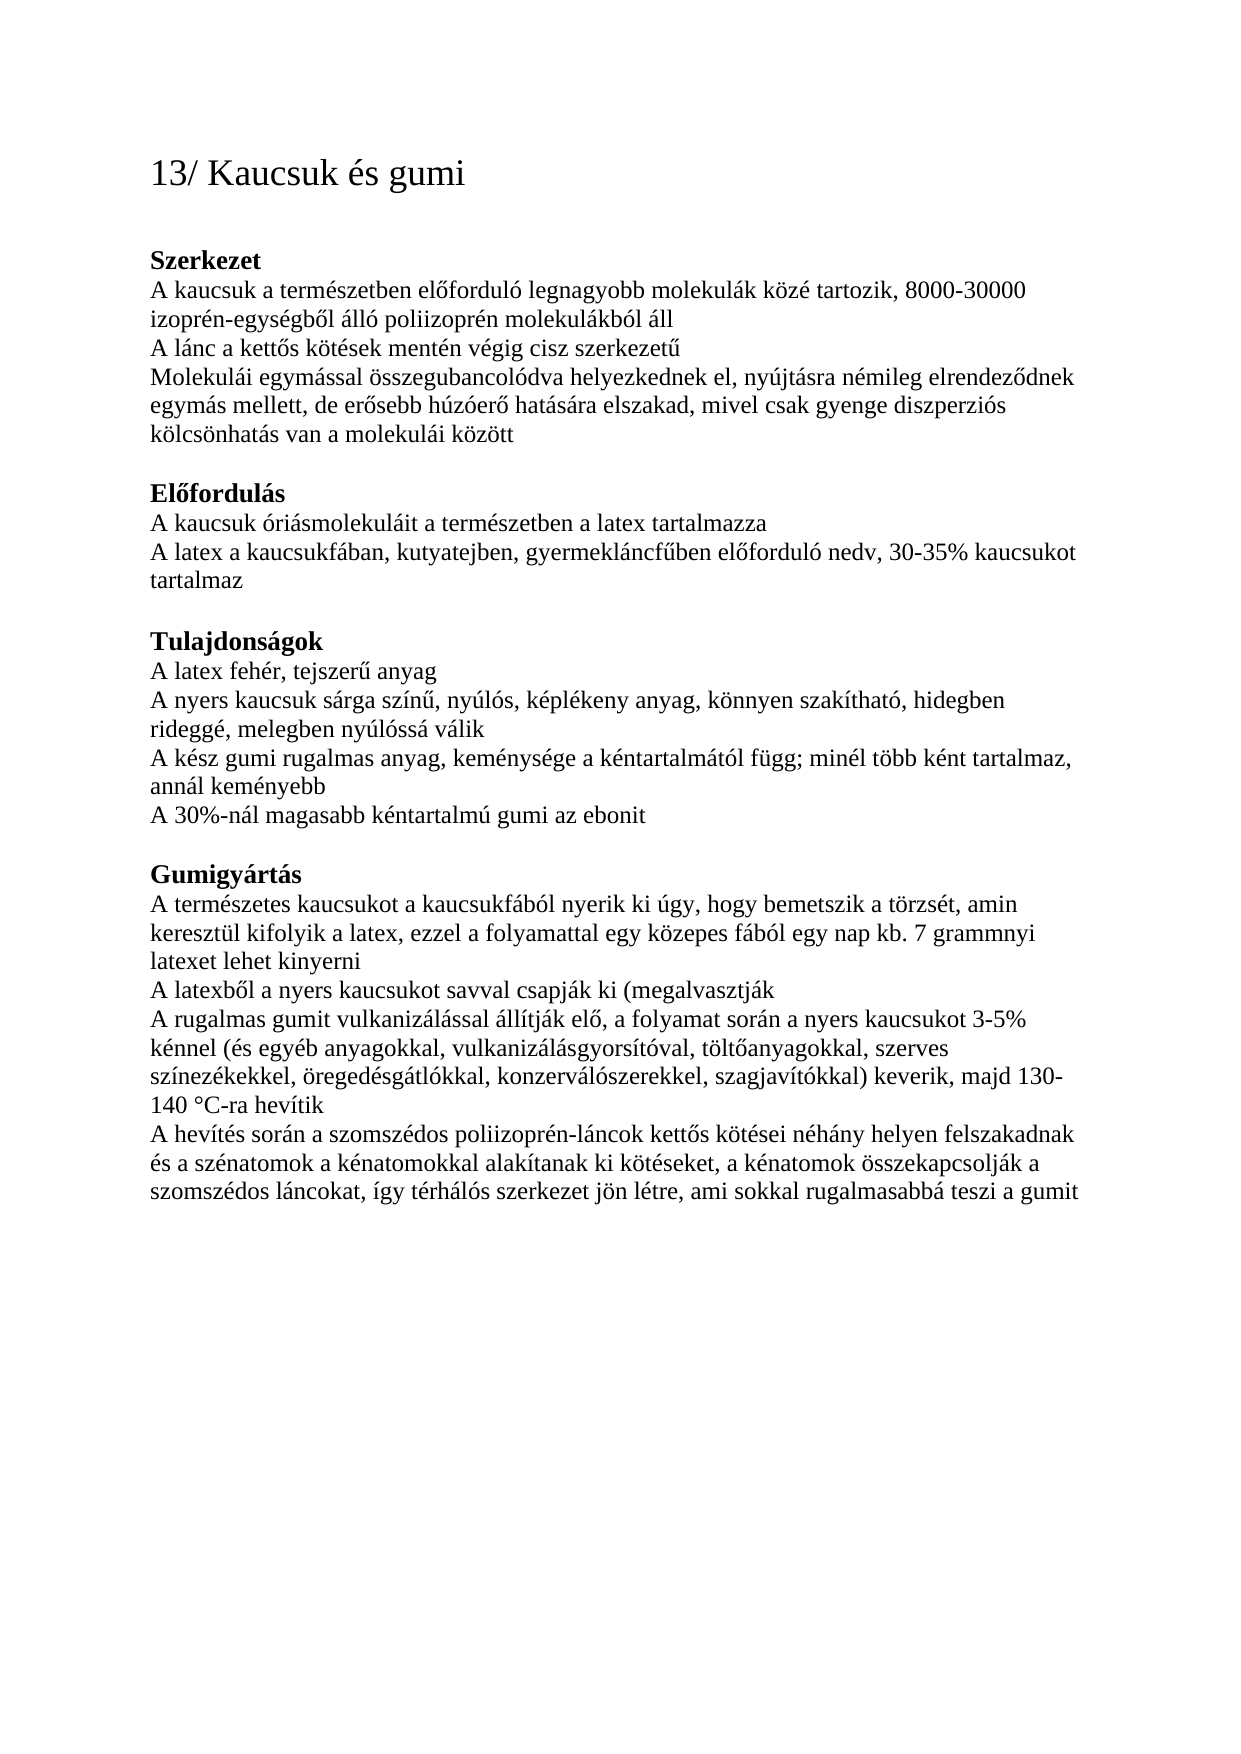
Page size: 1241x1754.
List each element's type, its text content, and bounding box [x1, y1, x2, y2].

text Tulajdonságok [150, 625, 1090, 656]
text A latex a kaucsukfában, kutyatejben, gyermekláncfűben előforduló nedv, 30-35% kaucsukot tartalmaz [150, 537, 1090, 594]
text A kész gumi rugalmas anyag, keménysége a kéntartalmától függ; minél több ként tartalmaz, annál keményebb [150, 743, 1090, 800]
text A természetes kaucsukot a kaucsukfából nyerik ki úgy, hogy bemetszik a törzsét, amin keresztül kifolyik a latex, ezzel a folyamattal egy közepes fából egy nap kb. 7 grammnyi latexet lehet kinyerni [150, 889, 1090, 975]
text A hevítés során a szomszédos poliizoprén-láncok kettős kötései néhány helyen felszakadnak és a szénatomok a kénatomokkal alakítanak ki kötéseket, a kénatomok összekapcsolják a szomszédos láncokat, így térhálós szerkezet jön létre, ami sokkal rugalmasabbá teszi a gumit [150, 1119, 1090, 1205]
text A rugalmas gumit vulkanizálással állítják elő, a folyamat során a nyers kaucsukot 3-5% kénnel (és egyéb anyagokkal, vulkanizálásgyorsítóval, töltőanyagokkal, szerves színezékekkel, öregedésgátlókkal, konzerválószerekkel, szagjavítókkal) keverik, majd 130-140 °C-ra hevítik [150, 1004, 1090, 1119]
text A kaucsuk óriásmolekuláit a természetben a latex tartalmazza [150, 508, 1090, 537]
text Molekulái egymással összegubancolódva helyezkednek el, nyújtásra némileg elrendeződnek egymás mellett, de erősebb húzóerő hatására elszakad, mivel csak gyenge diszperziós kölcsönhatás van a molekulái között [150, 362, 1090, 448]
text A lánc a kettős kötések mentén végig cisz szerkezetű [150, 333, 1090, 362]
text Előfordulás [150, 477, 1090, 508]
text A nyers kaucsuk sárga színű, nyúlós, képlékeny anyag, könnyen szakítható, hidegben rideggé, melegben nyúlóssá válik [150, 685, 1090, 743]
text A latex fehér, tejszerű anyag [150, 656, 1090, 685]
text A kaucsuk a természetben előforduló legnagyobb molekulák közé tartozik, 8000-30000 izoprén-egységből álló poliizoprén molekulákból áll [150, 276, 1090, 333]
text Gumigyártás [150, 858, 1090, 889]
text A latexből a nyers kaucsukot savval csapják ki (megalvasztják [150, 975, 1090, 1004]
text 13/ Kaucsuk és gumi [150, 150, 1090, 193]
text A 30%-nál magasabb kéntartalmú gumi az ebonit [150, 800, 1090, 829]
text Szerkezet [150, 244, 1090, 276]
